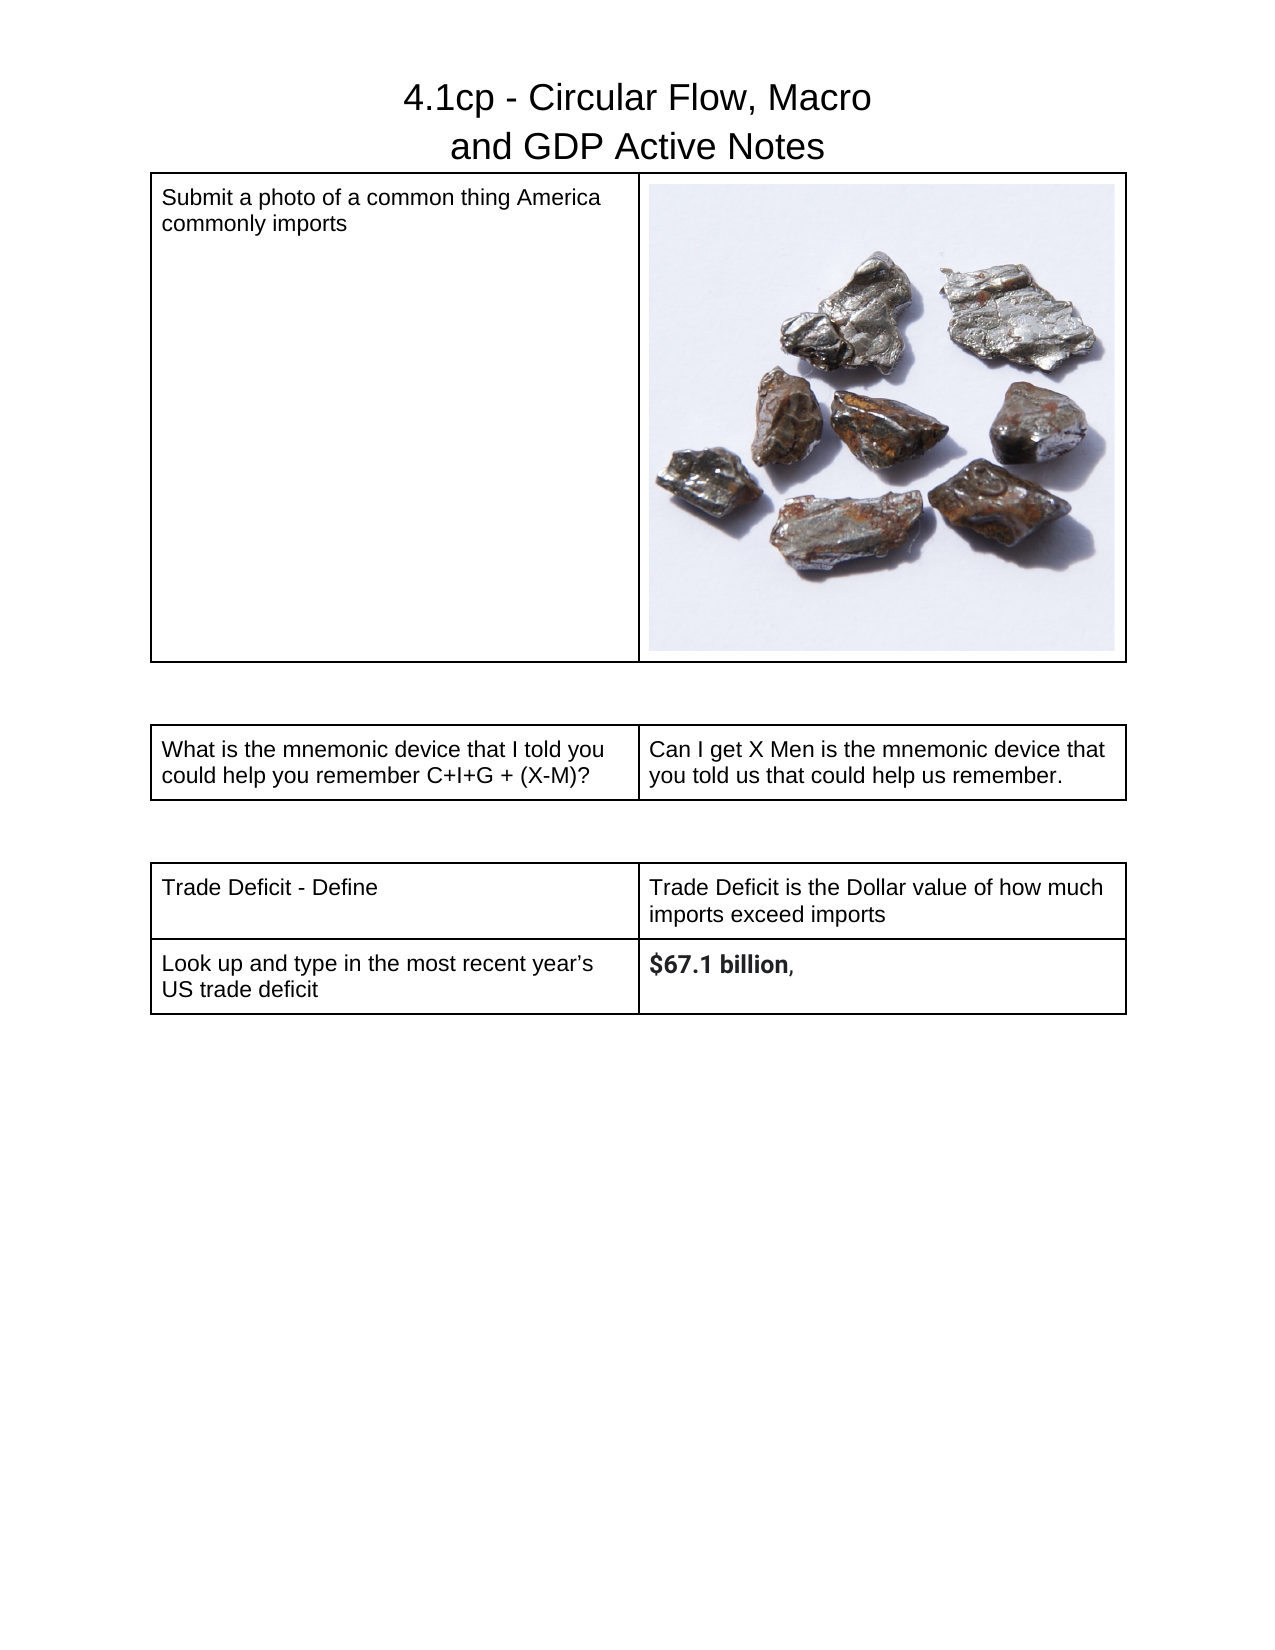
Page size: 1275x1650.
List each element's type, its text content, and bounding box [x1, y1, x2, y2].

table_header Can I get X Men is the mnemonic device that you told us that could help us remember. [640, 726, 1125, 799]
table_header Trade Deficit - Define [152, 864, 638, 937]
table_header Trade Deficit is the Dollar value of how much imports exceed imports [640, 864, 1125, 937]
table_cell Look up and type in the most recent year’s US trade deficit [152, 940, 638, 1013]
table_header [640, 174, 1125, 661]
table_cell $67.1 billion, [640, 940, 1125, 1013]
table_header Submit a photo of a common thing America commonly imports [152, 174, 638, 661]
picture [648, 184, 1115, 651]
table_header What is the mnemonic device that I told you could help you remember C+I+G + (X-M)? [152, 726, 638, 799]
